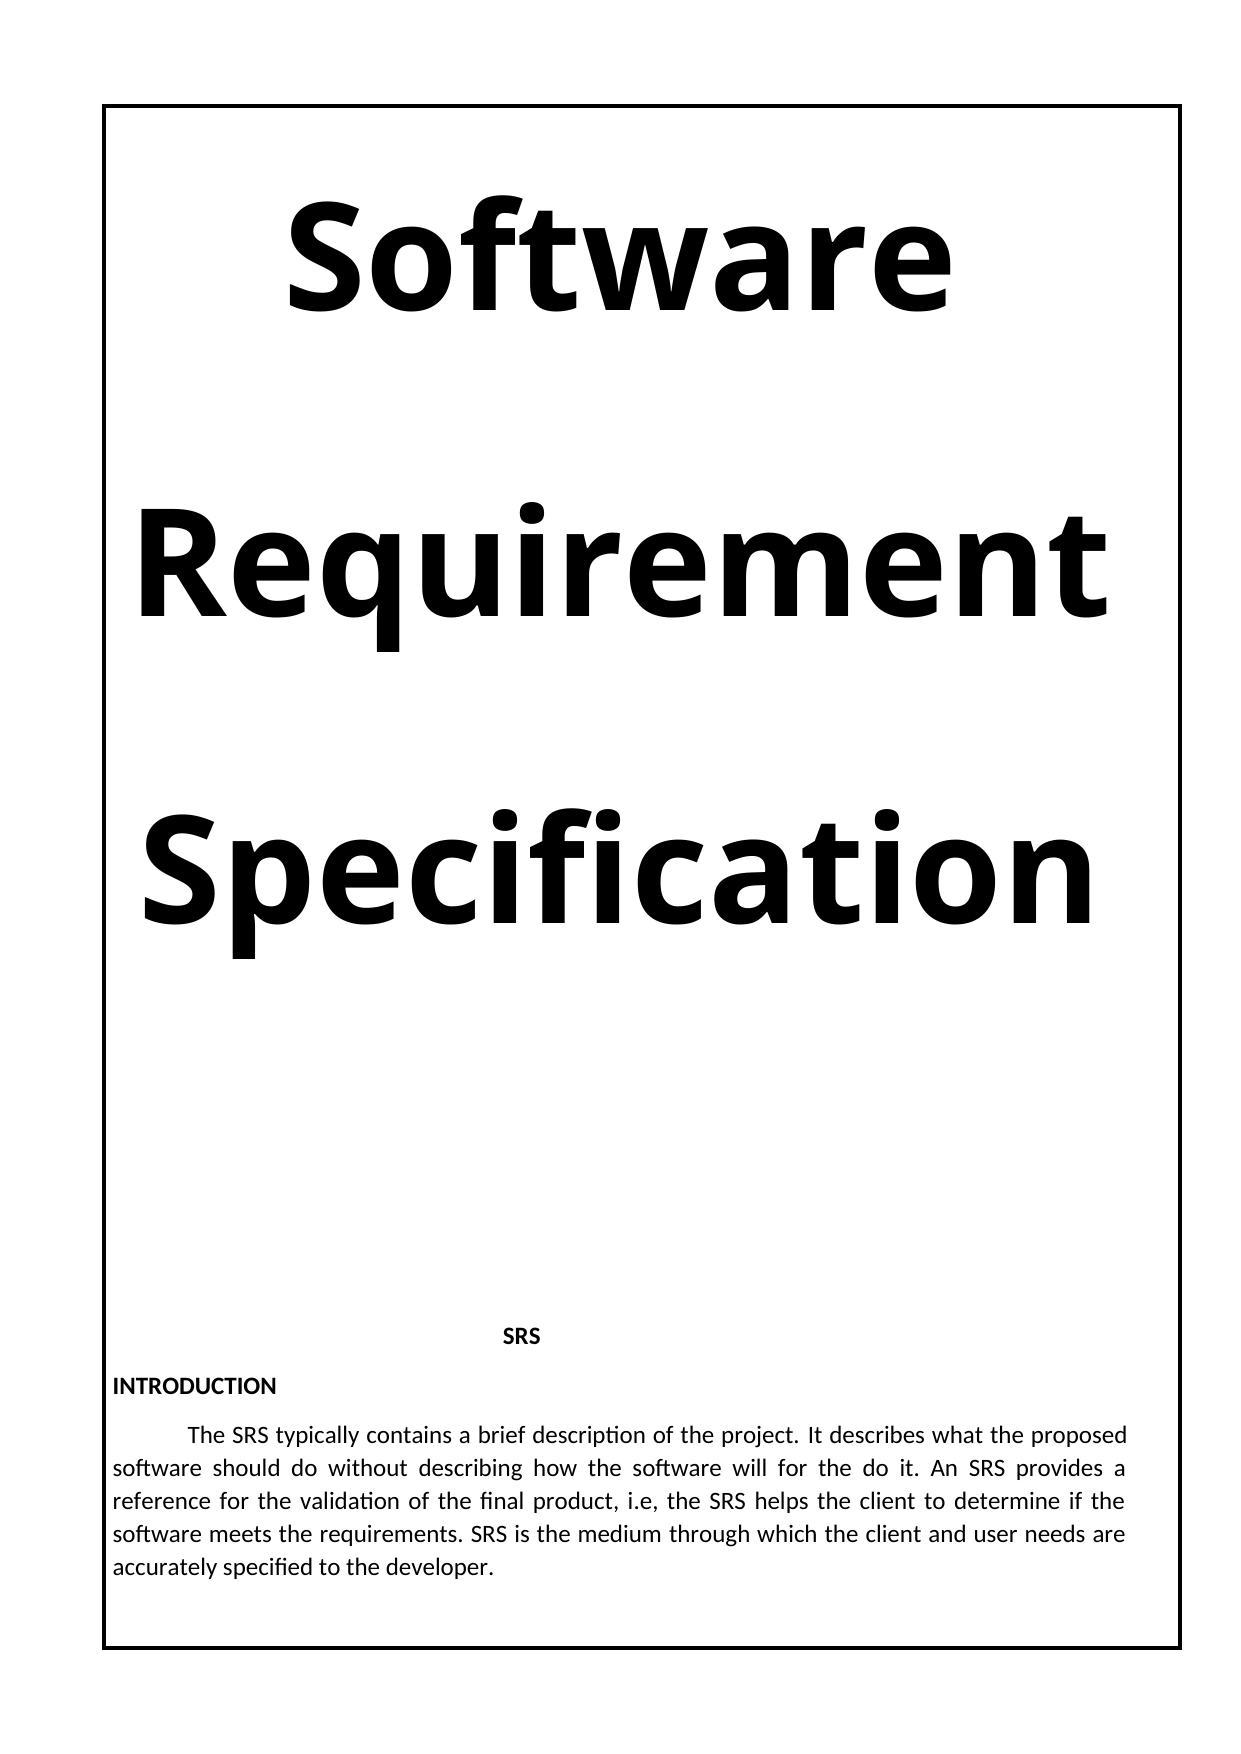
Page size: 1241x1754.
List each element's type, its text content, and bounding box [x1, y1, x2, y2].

text INTRODUCTION [112, 1370, 1128, 1400]
text The SRS typically contains a brief description of the project. It describes what the proposed software should do without describing how the software will for the do it. An SRS provides a reference for the validation of the final product, i.e, the SRS helps the client to determine if the software meets the requirements. SRS is the medium through which the client and user needs are accurately specified to the developer. [112, 1419, 1128, 1582]
text Software Requirement Specification [112, 150, 1128, 967]
text SRS [112, 1320, 1128, 1351]
